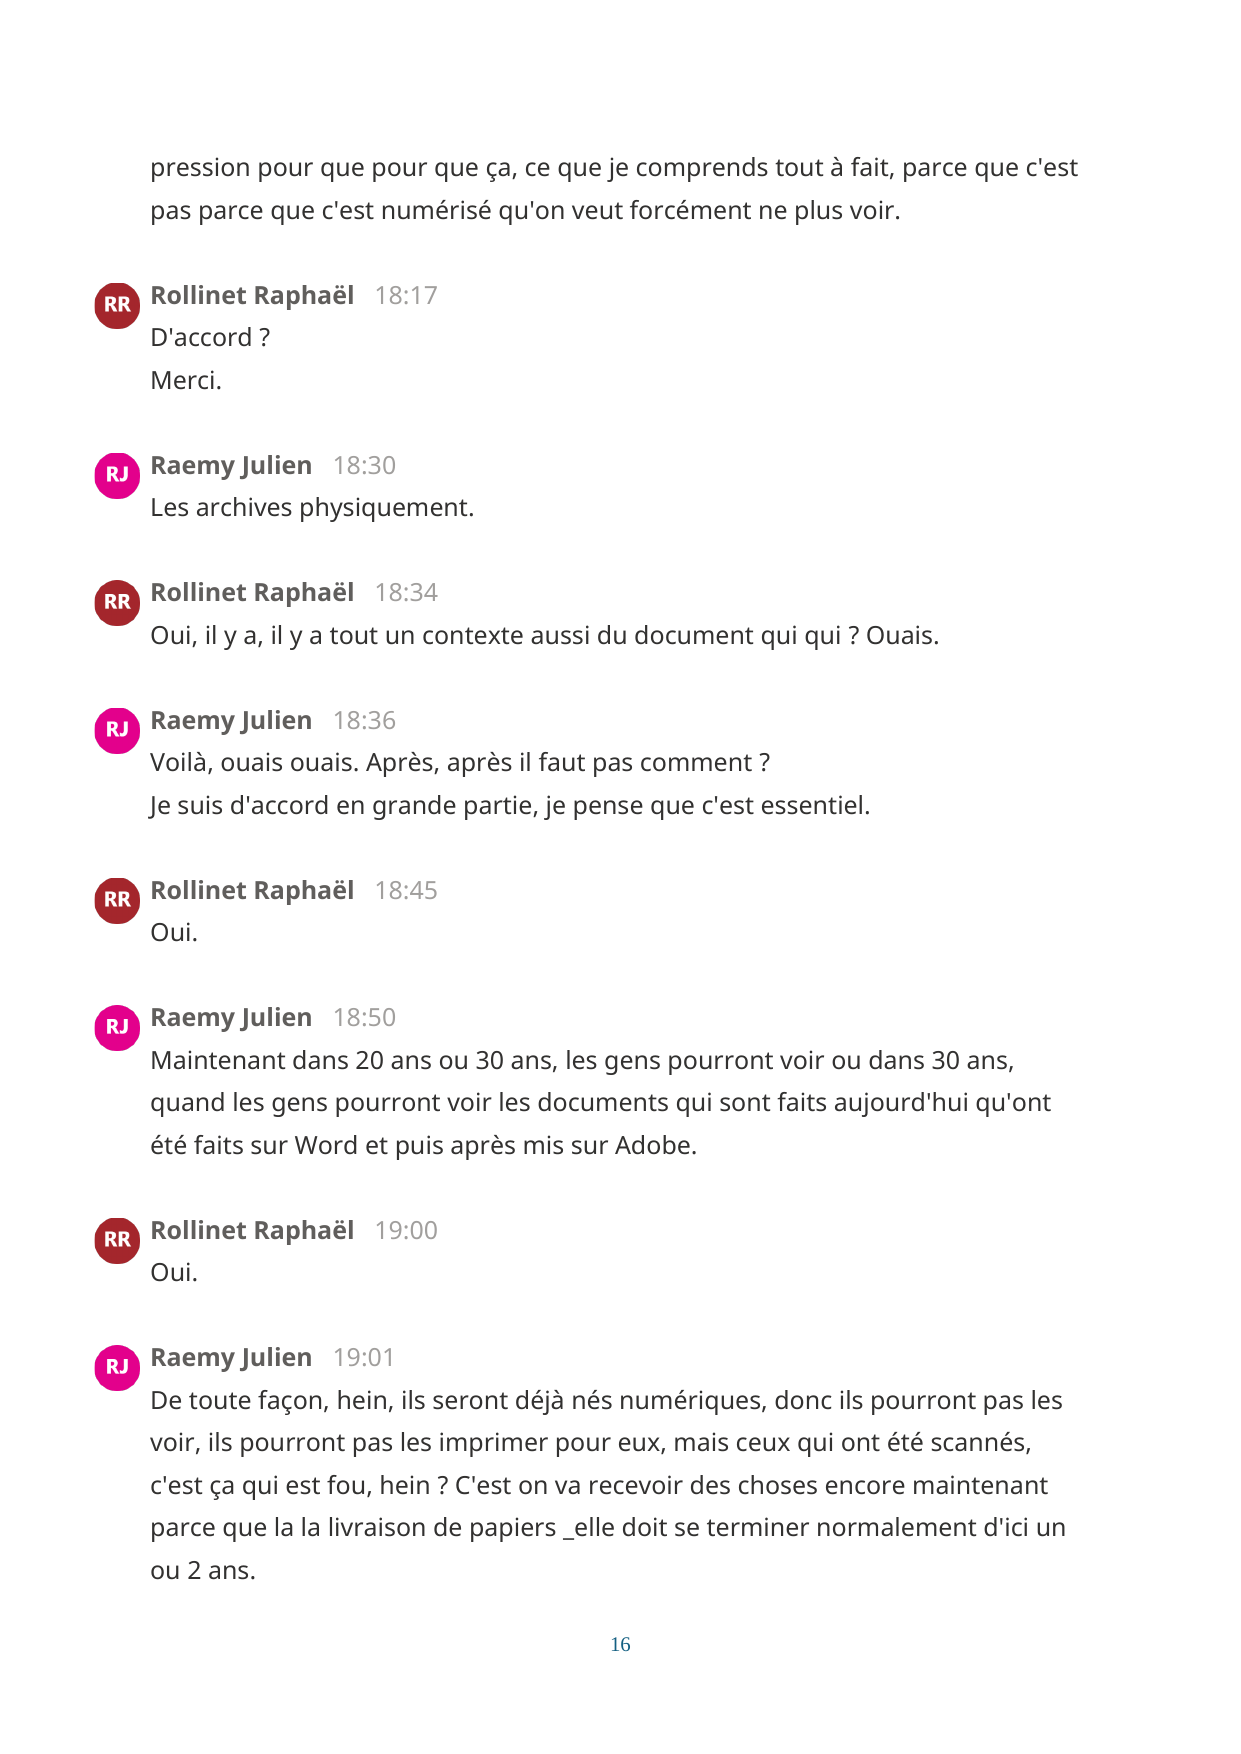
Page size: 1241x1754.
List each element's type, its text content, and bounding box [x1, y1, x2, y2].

picture [94, 708, 140, 754]
text Rollinet Raphaël 18:17 D'accord ? Merci. [150, 235, 1090, 397]
text Rollinet Raphaël 18:45 Oui. [150, 830, 1090, 949]
text Raemy Julien 18:36 Voilà, ouais ouais. Après, après il faut pas comment ? Je suis d'accord en grande partie, je pense que c'est essentiel. [150, 660, 1090, 822]
picture [94, 1345, 140, 1391]
picture [94, 283, 140, 329]
picture [94, 580, 140, 626]
text Raemy Julien 18:30 Les archives physiquement. [150, 405, 1090, 524]
picture [94, 878, 140, 924]
text Rollinet Raphaël 18:34 Oui, il y a, il y a tout un contexte aussi du document qui qui ? Ouais. [150, 532, 1090, 652]
picture [94, 1005, 140, 1051]
text Rollinet Raphaël 19:00 Oui. [150, 1170, 1090, 1289]
text Raemy Julien 19:01 De toute façon, hein, ils seront déjà nés numériques, donc ils pourront pas les voir, ils pourront pas les imprimer pour eux, mais ceux qui ont été scannés, c'est ça qui est fou, hein ? C'est on va recevoir des choses encore maintenant parce que la la livraison de papiers _elle doit se terminer normalement d'ici un ou 2 ans. [150, 1297, 1090, 1587]
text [150, 150, 1090, 227]
text Raemy Julien 18:50 Maintenant dans 20 ans ou 30 ans, les gens pourront voir ou dans 30 ans, quand les gens pourront voir les documents qui sont faits aujourd'hui qu'ont été faits sur Word et puis après mis sur Adobe. [150, 957, 1090, 1162]
picture [94, 453, 140, 499]
picture [94, 1218, 140, 1264]
